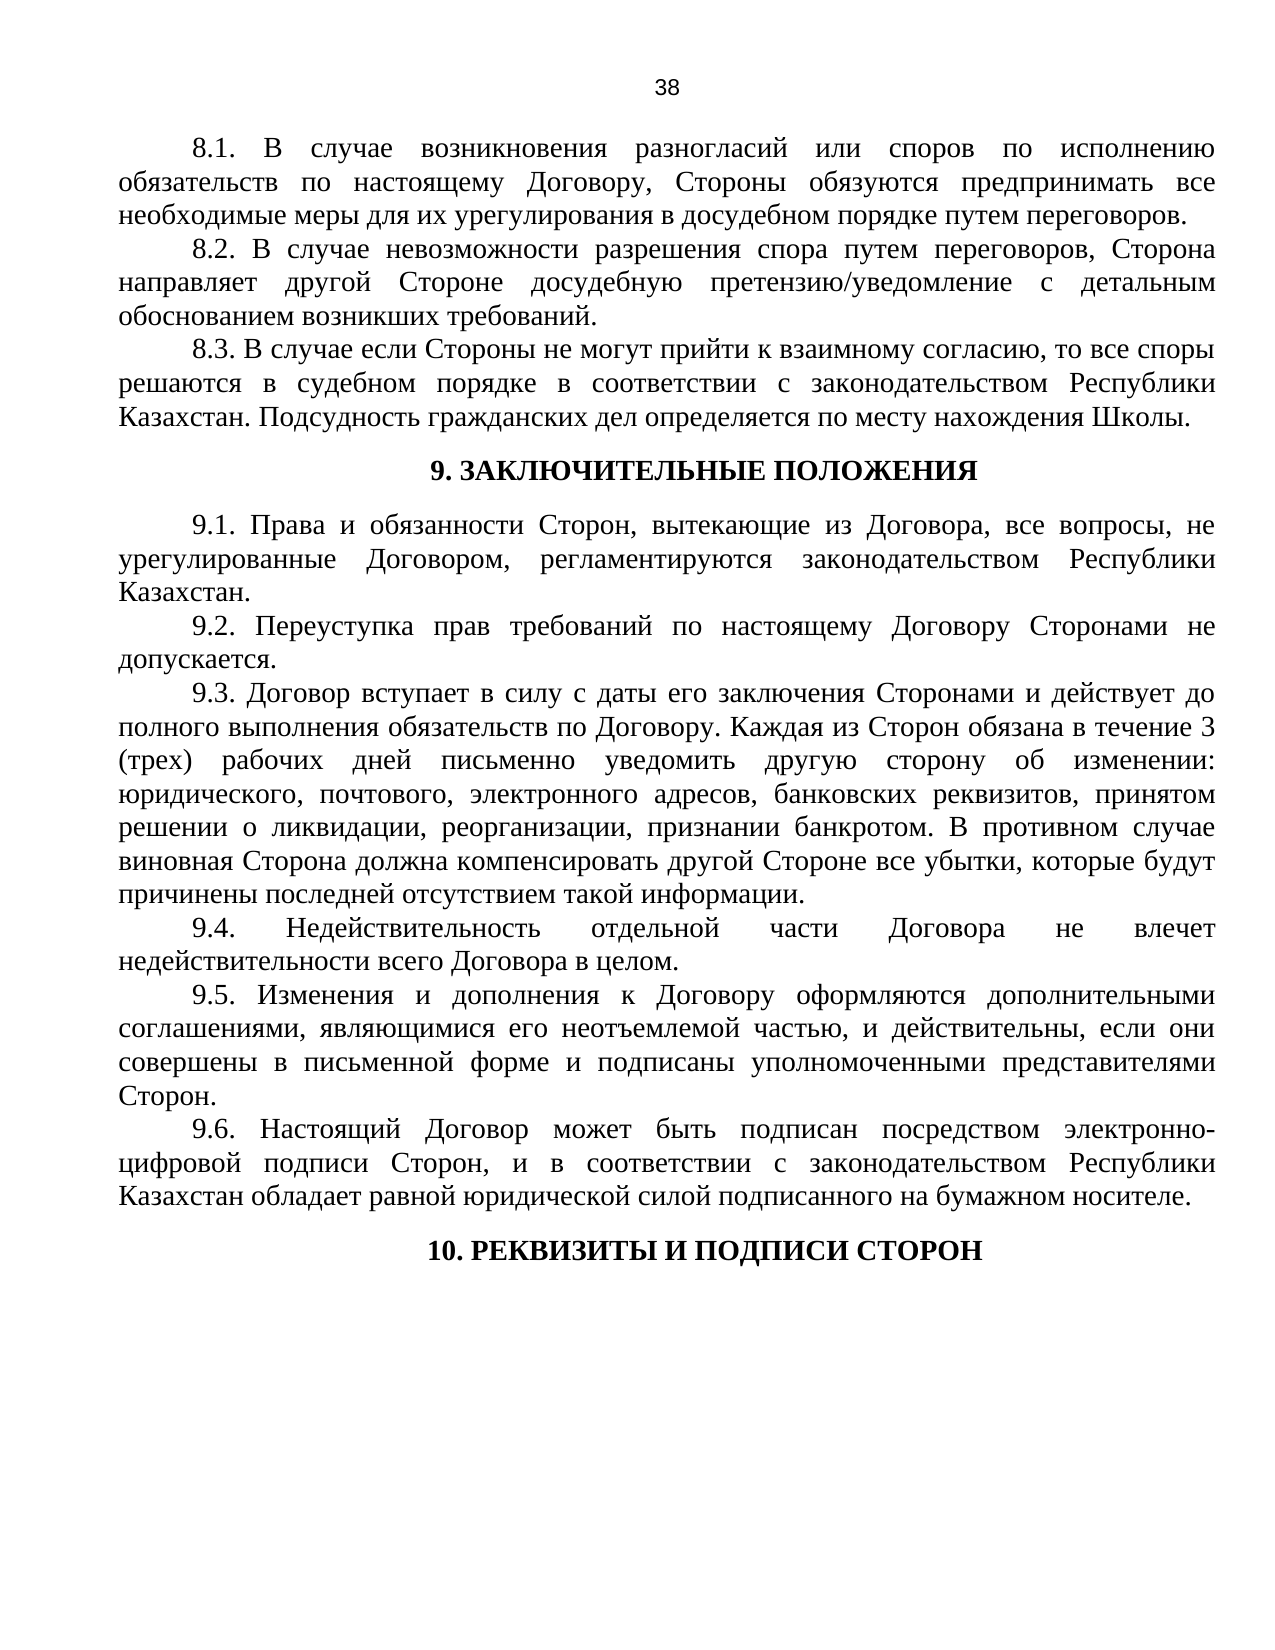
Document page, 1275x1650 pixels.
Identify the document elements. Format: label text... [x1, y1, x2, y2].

text 9.2. Переуступка прав требований по настоящему Договору Сторонами не допускается. [118, 608, 1216, 675]
text 8.1. В случае возникновения разногласий или споров по исполнению обязательств по настоящему Договору, Стороны обязуются предпринимать все необходимые меры для их урегулирования в досудебном порядке путем переговоров. [118, 130, 1216, 231]
text 9.6. Настоящий Договор может быть подписан посредством электронно-цифровой подписи Сторон, и в соответствии с законодательством Республики Казахстан обладает равной юридической силой подписанного на бумажном носителе. [118, 1111, 1216, 1212]
text 9. ЗАКЛЮЧИТЕЛЬНЫЕ ПОЛОЖЕНИЯ [118, 453, 1216, 487]
text 9.1. Права и обязанности Сторон, вытекающие из Договора, все вопросы, не урегулированные Договором, регламентируются законодательством Республики Казахстан. [118, 507, 1216, 608]
text 8.3. В случае если Стороны не могут прийти к взаимному согласию, то все споры решаются в судебном порядке в соответствии с законодательством Республики Казахстан. Подсудность гражданских дел определяется по месту нахождения Школы. [118, 332, 1216, 432]
text 8.2. В случае невозможности разрешения спора путем переговоров, Сторона направляет другой Стороне досудебную претензию/уведомление с детальным обоснованием возникших требований. [118, 231, 1216, 332]
text 10. РЕКВИЗИТЫ И ПОДПИСИ СТОРОН [193, 1233, 1216, 1266]
text 9.5. Изменения и дополнения к Договору оформляются дополнительными соглашениями, являющимися его неотъемлемой частью, и действительны, если они совершены в письменной форме и подписаны уполномоченными представителями Сторон. [118, 977, 1216, 1111]
text 9.3. Договор вступает в силу с даты его заключения Сторонами и действует до полного выполнения обязательств по Договору. Каждая из Сторон обязана в течение 3 (трех) рабочих дней письменно уведомить другую сторону об изменении: юридического, почтового, электронного адресов, банковских реквизитов, принятом решении о ликвидации, реорганизации, признании банкротом. В противном случае виновная Сторона должна компенсировать другой Стороне все убытки, которые будут причинены последней отсутствием такой информации. [118, 675, 1216, 910]
text 9.4. Недействительность отдельной части Договора не влечет недействительности всего Договора в целом. [118, 910, 1216, 977]
